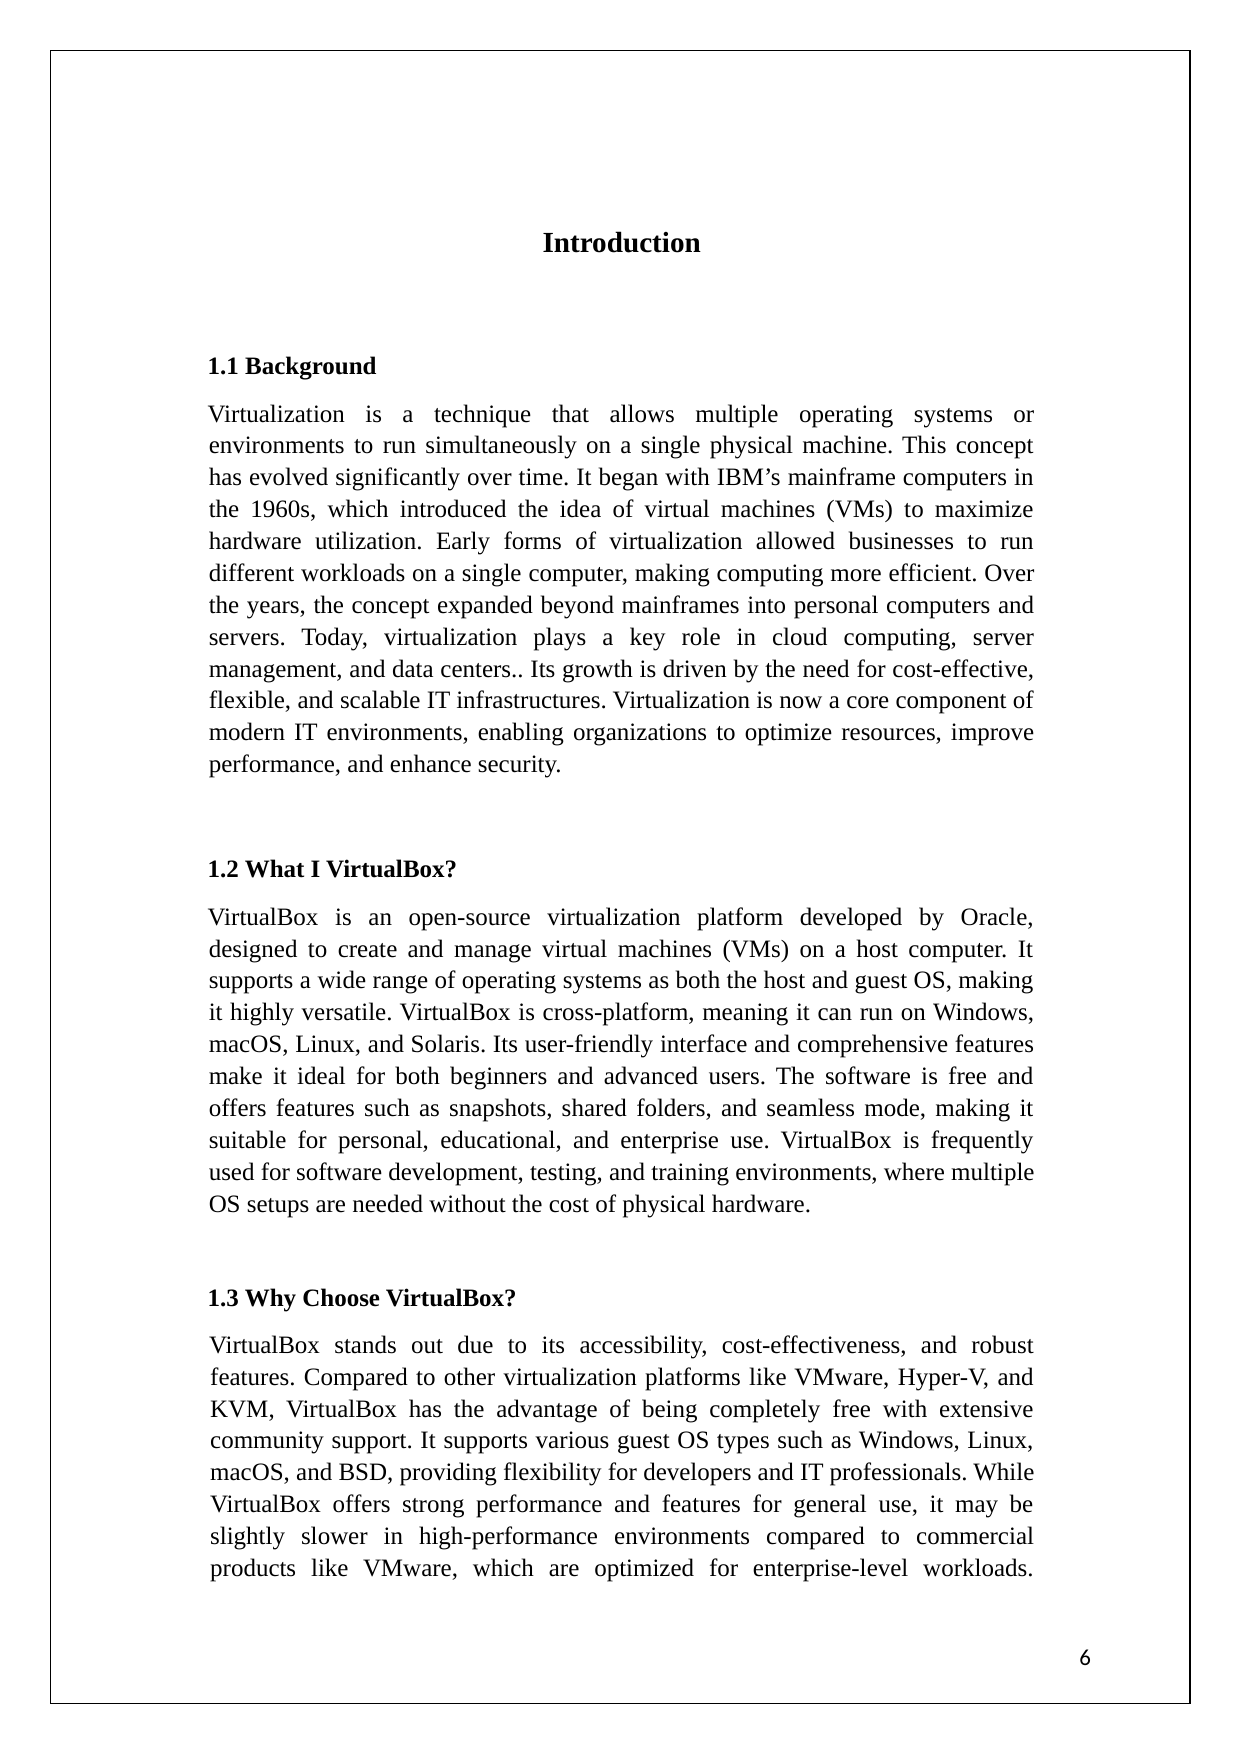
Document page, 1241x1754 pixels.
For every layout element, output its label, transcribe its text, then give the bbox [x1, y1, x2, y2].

subtitle 1.1 Background [207, 351, 1034, 380]
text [209, 1330, 1035, 1582]
text VirtualBox is an open-source virtualization platform developed by Oracle, designed to create and manage virtual machines (VMs) on a host computer. It supports a wide range of operating systems as both the host and guest OS, making it highly versatile. VirtualBox is cross-platform, meaning it can run on Windows, macOS, Linux, and Solaris. Its user-friendly interface and comprehensive features make it ideal for both beginners and advanced users. The software is free and offers features such as snapshots, shared folders, and seamless mode, making it suitable for personal, educational, and enterprise use. VirtualBox is frequently used for software development, testing, and training environments, where multiple OS setups are needed without the cost of physical hardware. [207, 902, 1035, 1217]
subtitle 1.2 What I VirtualBox? [207, 854, 1034, 883]
subtitle 1.3 Why Choose VirtualBox? [207, 1283, 1034, 1311]
text Virtualization is a technique that allows multiple operating systems or environments to run simultaneously on a single physical machine. This concept has evolved significantly over time. It began with IBM’s mainframe computers in the 1960s, which introduced the idea of virtual machines (VMs) to maximize hardware utilization. Early forms of virtualization allowed businesses to run different workloads on a single computer, making computing more efficient. Over the years, the concept expanded beyond mainframes into personal computers and servers. Today, virtualization plays a key role in cloud computing, server management, and data centers.. Its growth is driven by the need for cost-effective, flexible, and scalable IT infrastructures. Virtualization is now a core component of modern IT environments, enabling organizations to optimize resources, improve performance, and enhance security. [207, 399, 1035, 778]
subtitle Introduction [150, 225, 1093, 258]
